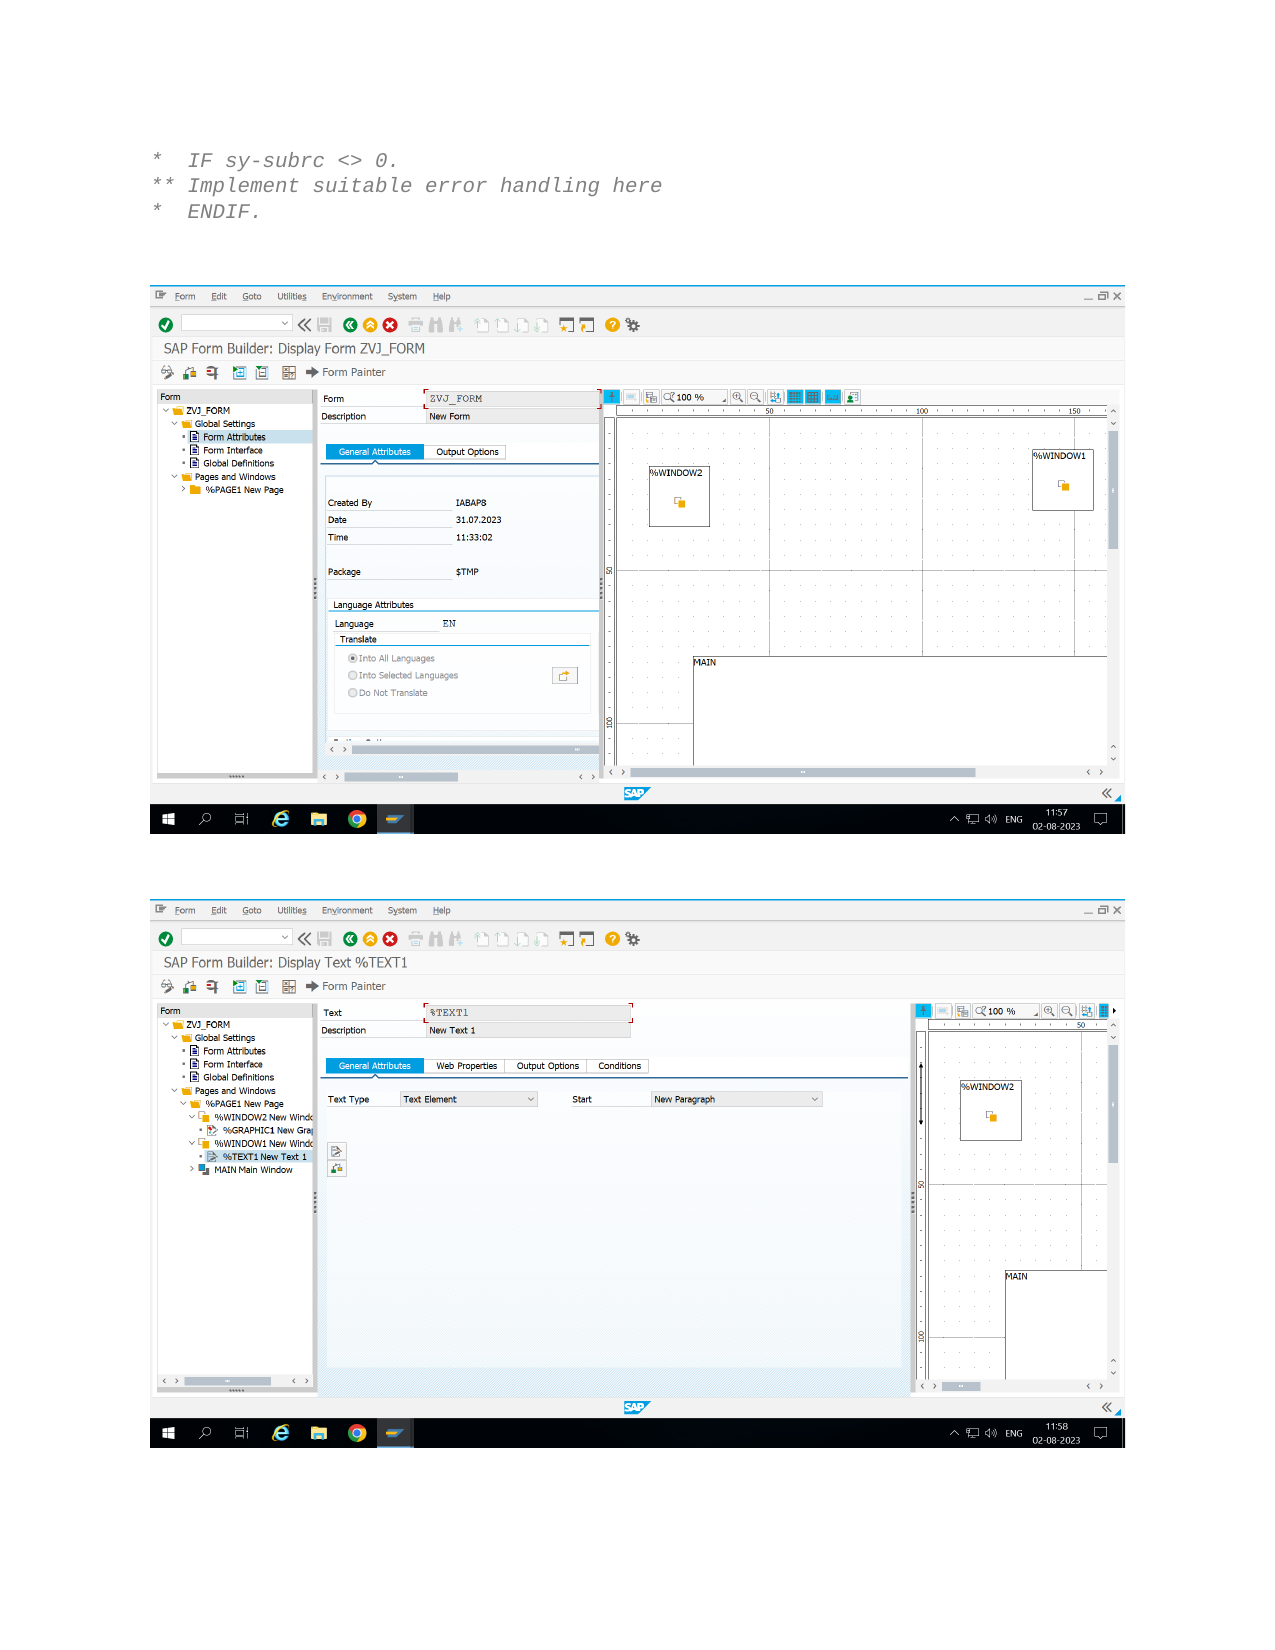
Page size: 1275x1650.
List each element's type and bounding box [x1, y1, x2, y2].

picture [150, 287, 1125, 834]
picture [150, 901, 1125, 1448]
text [150, 150, 1125, 225]
